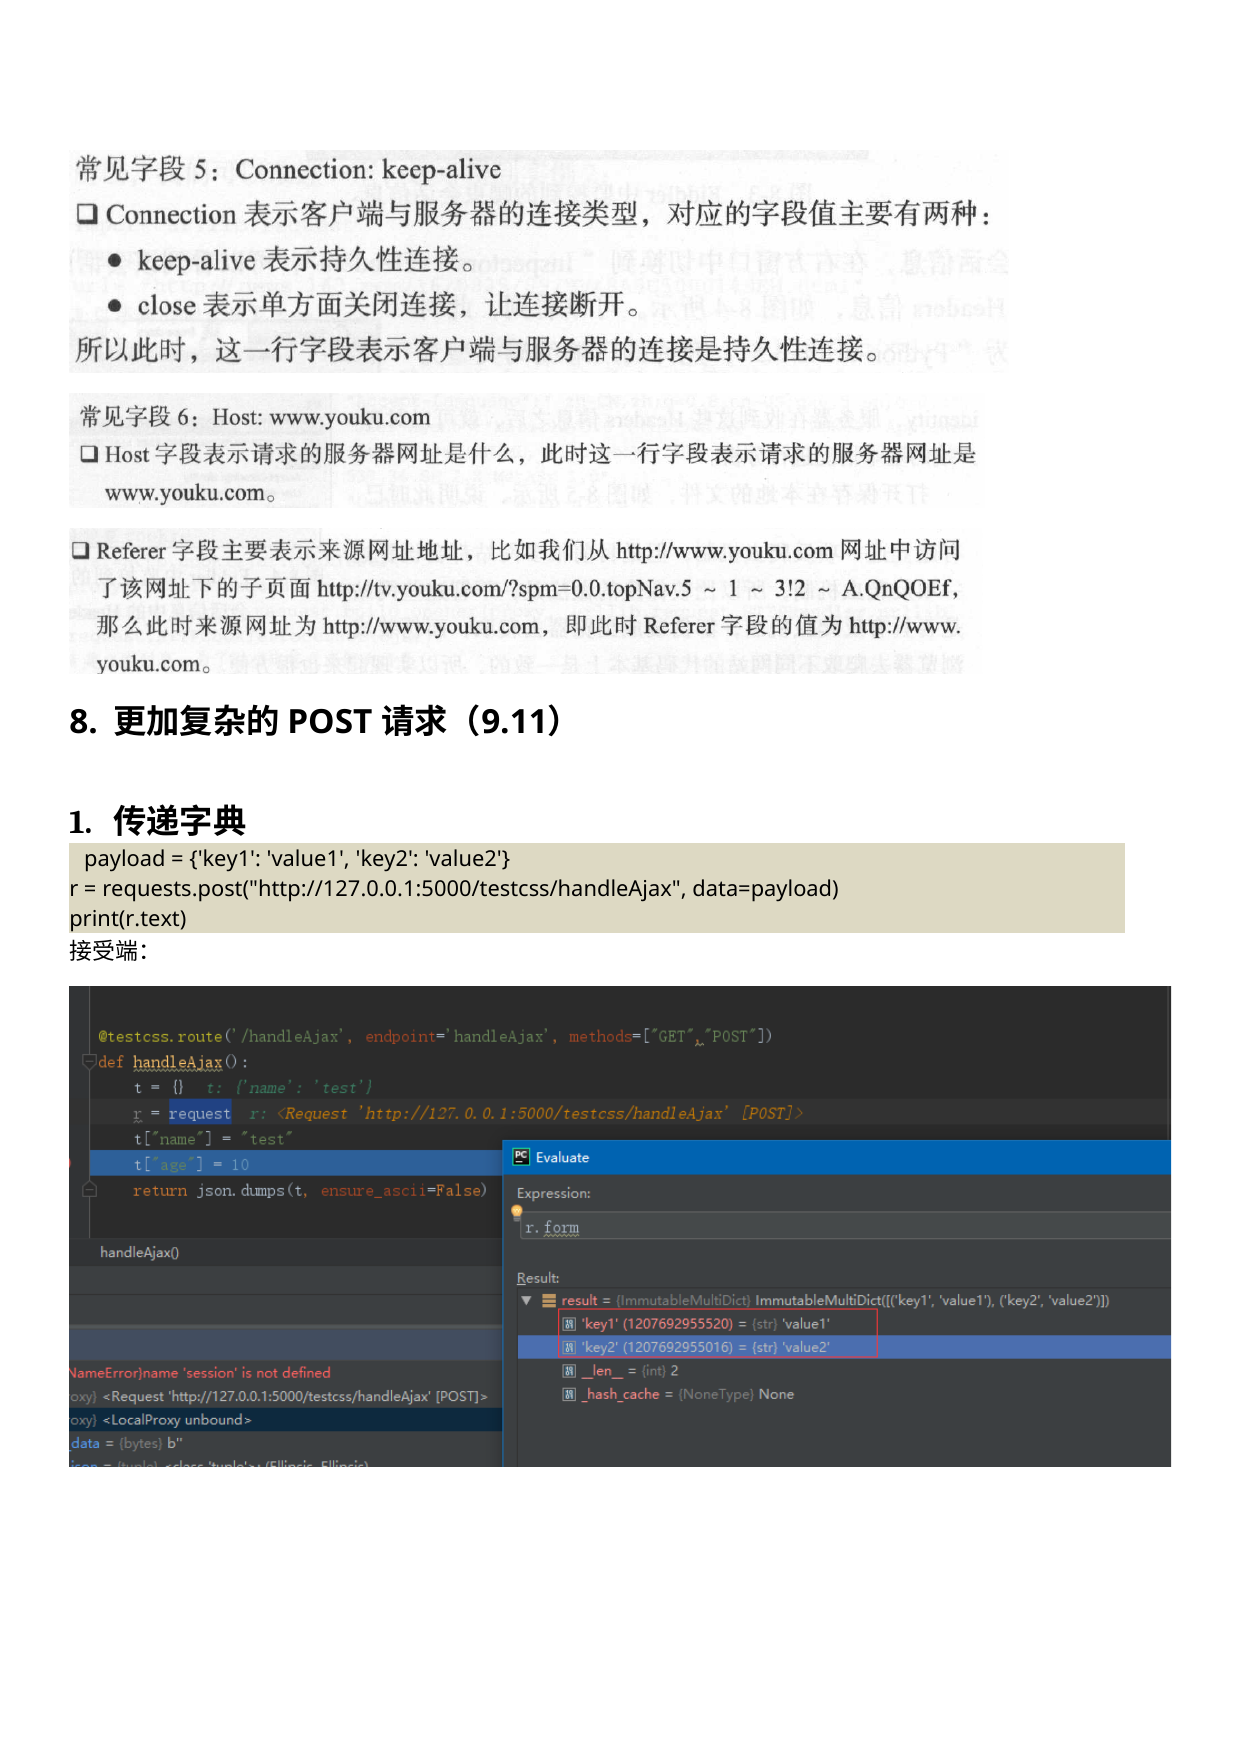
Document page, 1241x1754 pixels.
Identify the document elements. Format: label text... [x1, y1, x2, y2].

picture [69, 393, 985, 508]
picture [69, 528, 983, 674]
text payload = {'key1': 'value1', 'key2': 'value2'} r = requests.post("http://127.0.0.1:5000/testcss/handleAjax", data=payload) print(r.text) [69, 843, 1125, 933]
picture [69, 150, 1009, 373]
text 接受端： [69, 933, 1171, 966]
subtitle 更加复杂的 POST 请求（9.11） [69, 694, 1171, 743]
subtitle 传递字典 [69, 795, 1171, 843]
picture [69, 986, 1172, 1467]
